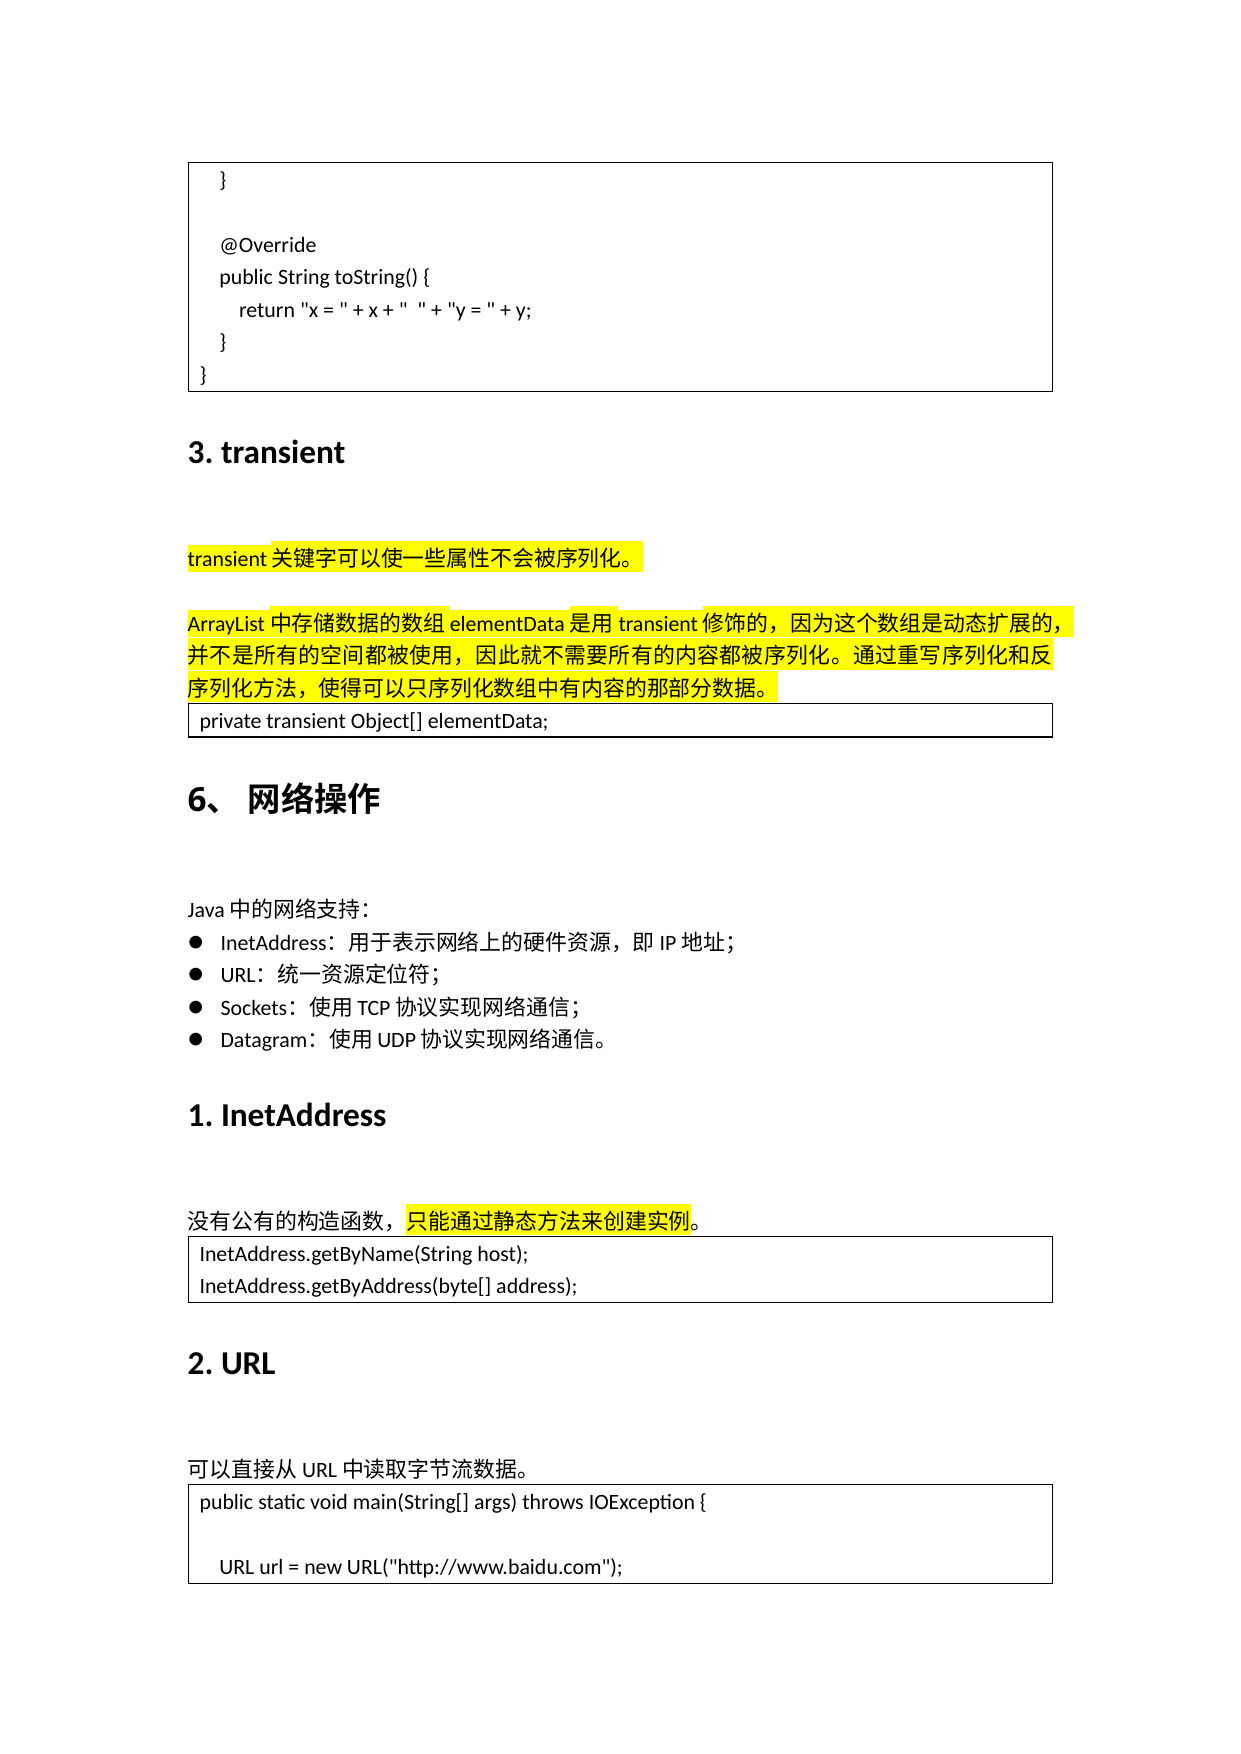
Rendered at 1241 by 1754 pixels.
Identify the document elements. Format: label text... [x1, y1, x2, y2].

text 可以直接从 URL 中读取字节流数据。 [187, 1452, 1053, 1484]
list InetAddress：用于表示网络上的硬件资源，即 IP 地址； [187, 924, 1053, 957]
list Datagram：使用UDP协议实现网络通信。 [187, 1022, 1053, 1054]
subtitle transient [187, 419, 1053, 484]
text Java中的网络支持： [187, 892, 1053, 924]
text transient关键字可以使一些属性不会被序列化。 [187, 540, 1053, 573]
list Sockets：使用TCP协议实现网络通信； [187, 989, 1053, 1022]
table_header private transient Object[] elementData; [189, 704, 1052, 736]
subtitle InetAddress [187, 1082, 1053, 1147]
text 没有公有的构造函数，只能通过静态方法来创建实例。 [187, 1203, 1053, 1236]
table_header InetAddress.getByName(String host); InetAddress.getByAddress(byte[] address); [189, 1237, 1052, 1302]
text ArrayList 中存储数据的数组 elementData 是用 transient 修饰的，因为这个数组是动态扩展的，并不是所有的空间都被使用，因此就不需要所有的内容都被序列化。通过重写序列化和反序列化方法，使得可以只序列化数组中有内容的那部分数据。 [187, 605, 1053, 703]
list URL：统一资源定位符； [187, 957, 1053, 989]
subtitle URL [187, 1330, 1053, 1395]
subtitle 网络操作 [187, 764, 1053, 829]
